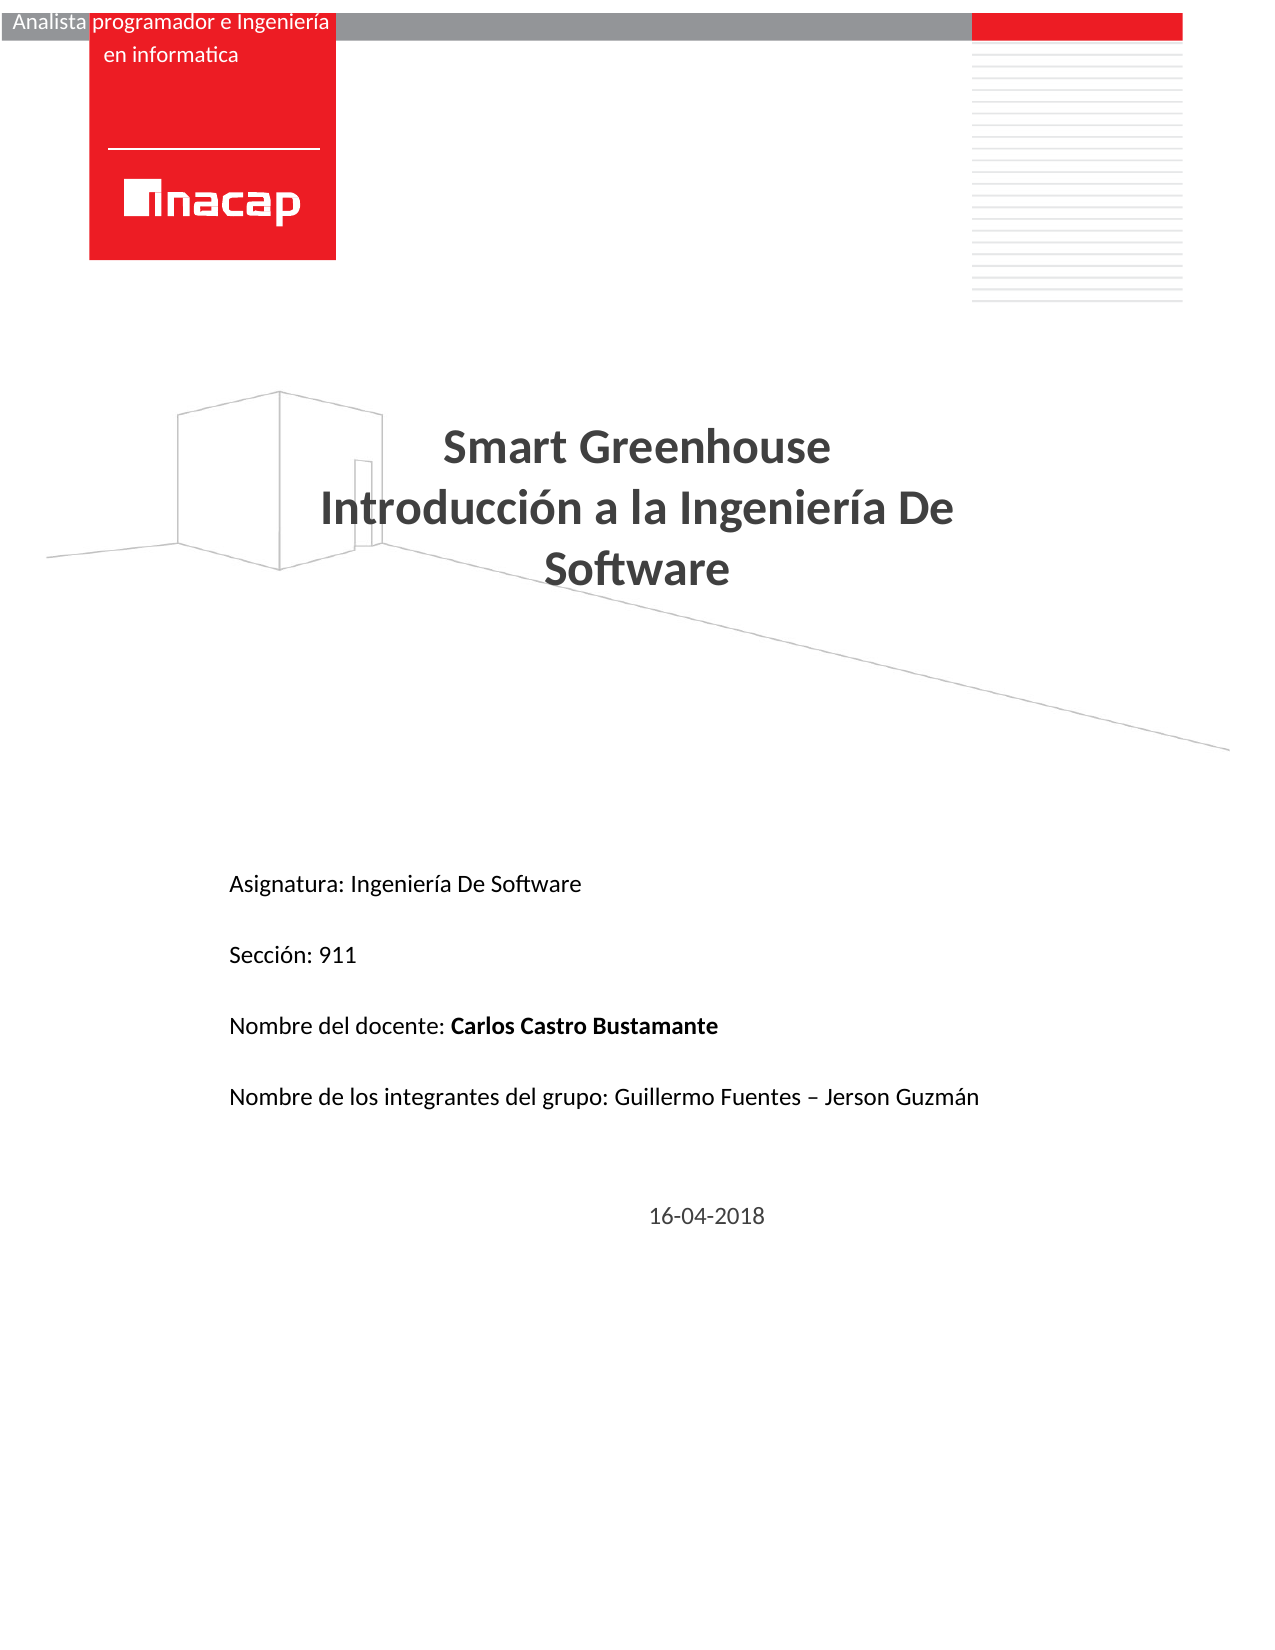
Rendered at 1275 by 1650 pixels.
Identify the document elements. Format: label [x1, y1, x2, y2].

picture [45, 42, 1230, 769]
